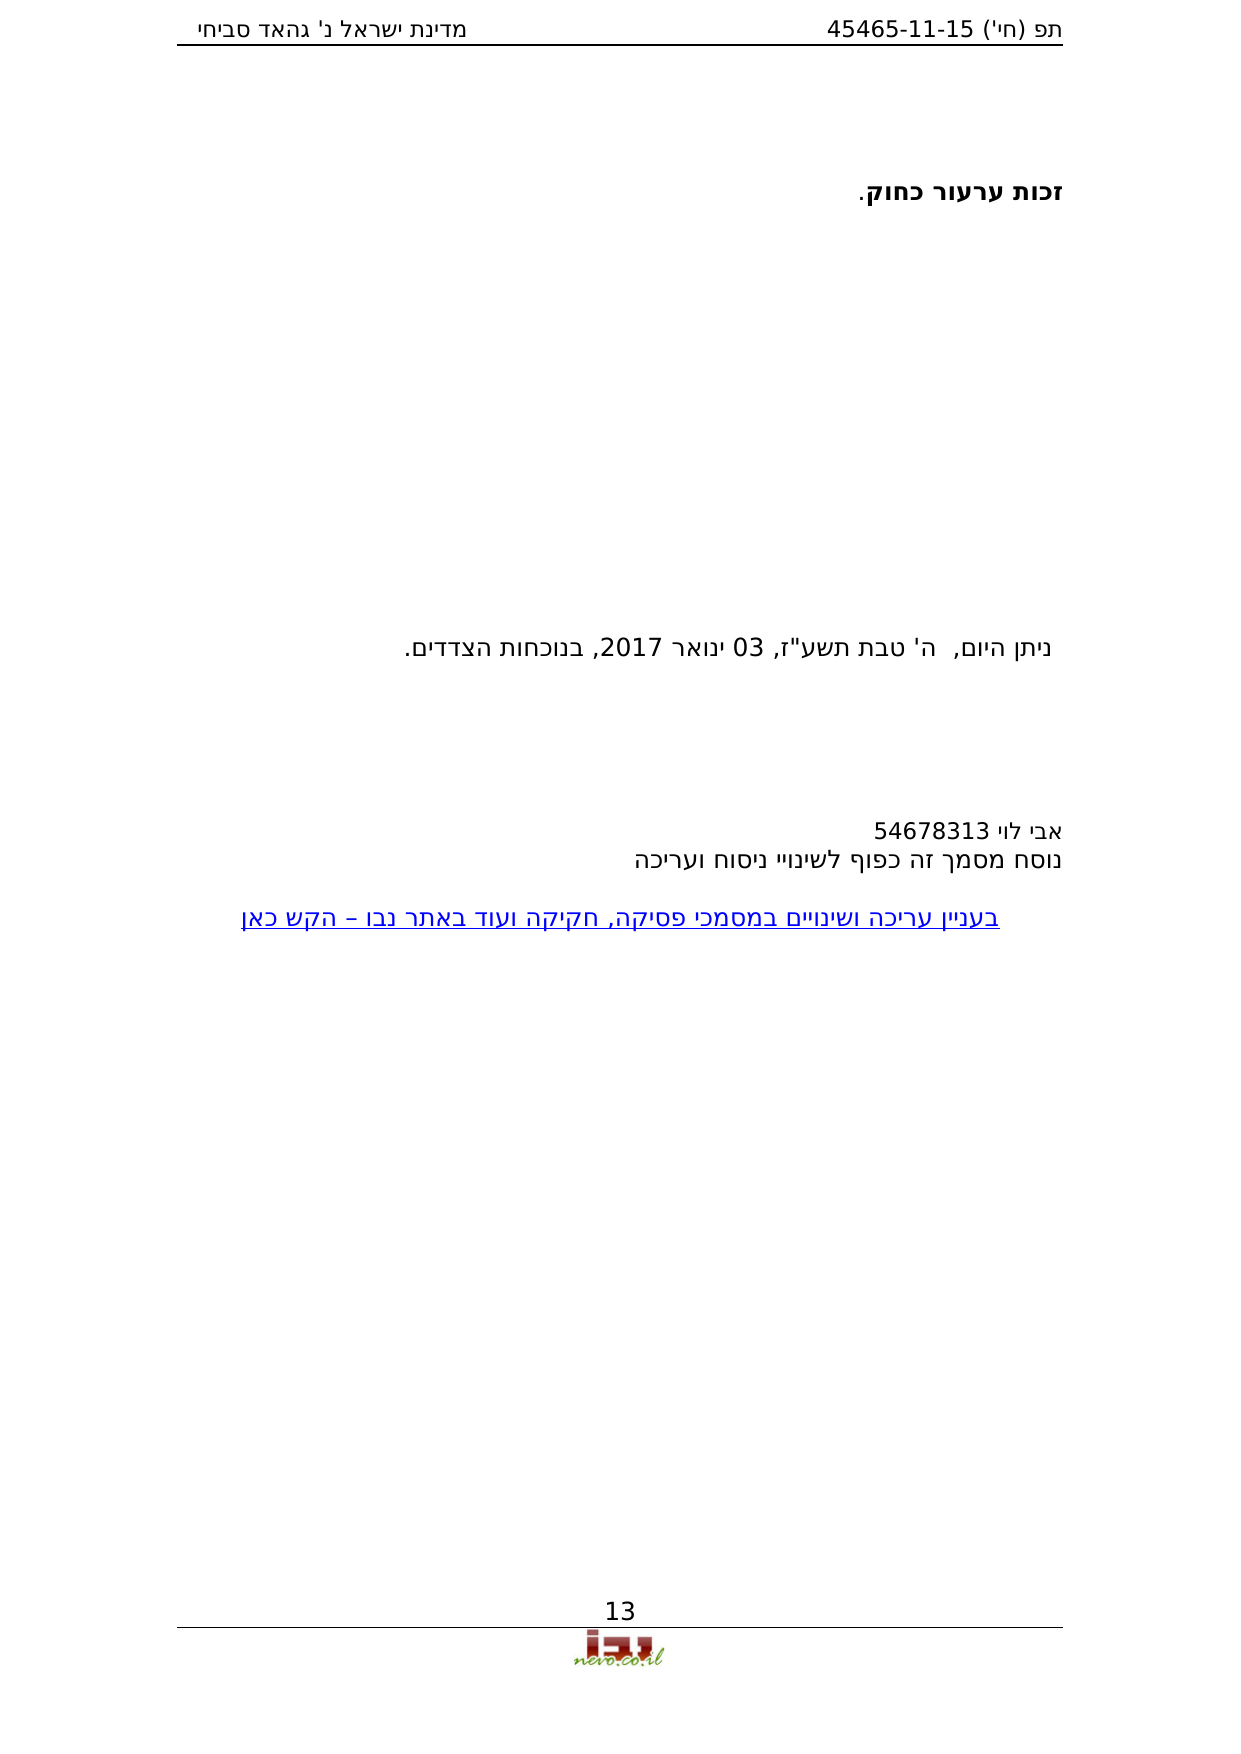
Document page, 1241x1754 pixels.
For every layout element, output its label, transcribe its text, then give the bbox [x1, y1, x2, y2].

text זכות ערעור כחוק. [177, 177, 1063, 206]
picture [574, 1629, 666, 1667]
text בעניין עריכה ושינויים במסמכי פסיקה, חקיקה ועוד באתר נבו – הקש כאן [177, 903, 1063, 932]
text נוסח מסמך זה כפוף לשינויי ניסוח ועריכה [177, 845, 1063, 874]
text 54678313ניתן היום, ה' טבת תשע"ז, 03 ינואר 2017, בנוכחות הצדדים. [177, 633, 1063, 662]
text אבי לוי 54678313 [177, 818, 1063, 845]
